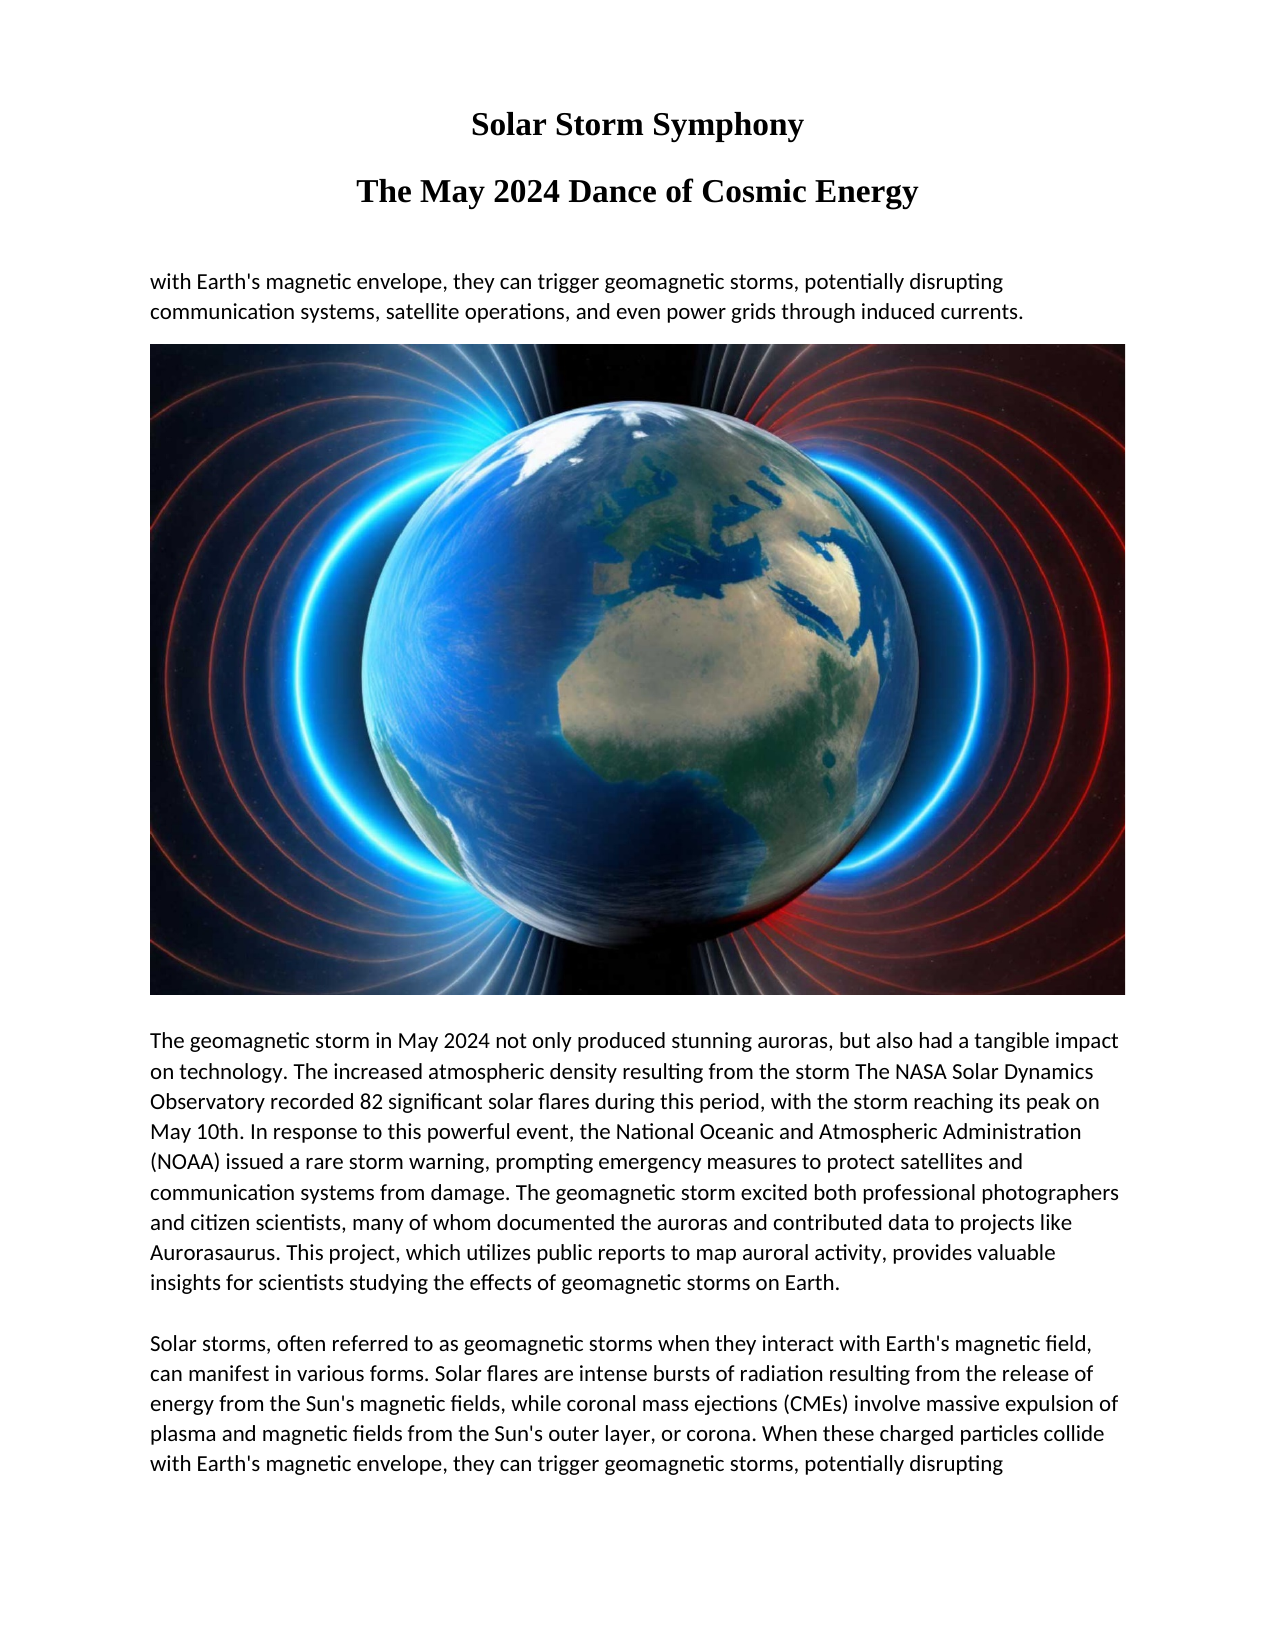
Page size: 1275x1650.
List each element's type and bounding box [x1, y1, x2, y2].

text [150, 995, 1125, 1478]
text [150, 267, 1125, 325]
picture [150, 344, 1125, 995]
